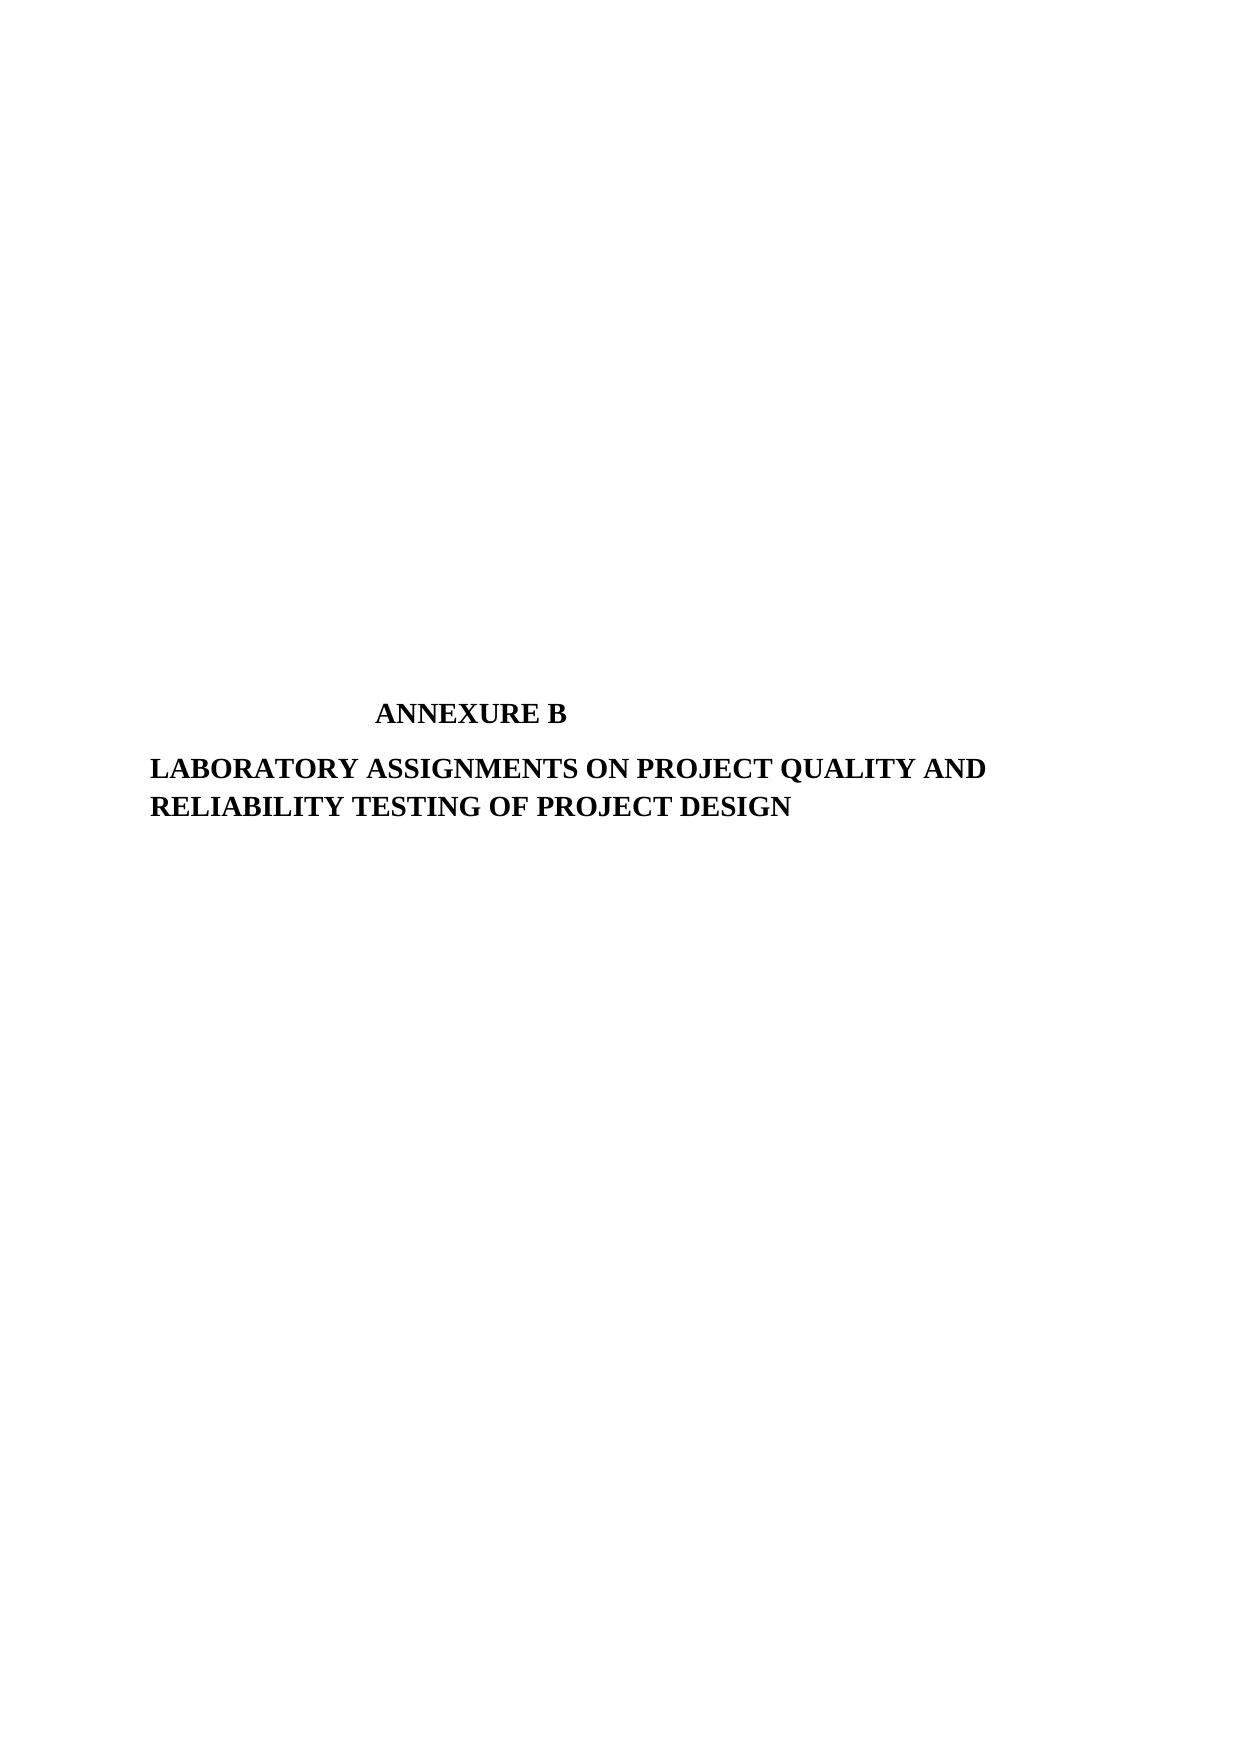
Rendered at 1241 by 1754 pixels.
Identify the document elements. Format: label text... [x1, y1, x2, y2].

text ANNEXURE B [300, 696, 1090, 729]
text LABORATORY ASSIGNMENTS ON PROJECT QUALITY AND RELIABILITY TESTING OF PROJECT DESIGN [150, 751, 1090, 823]
